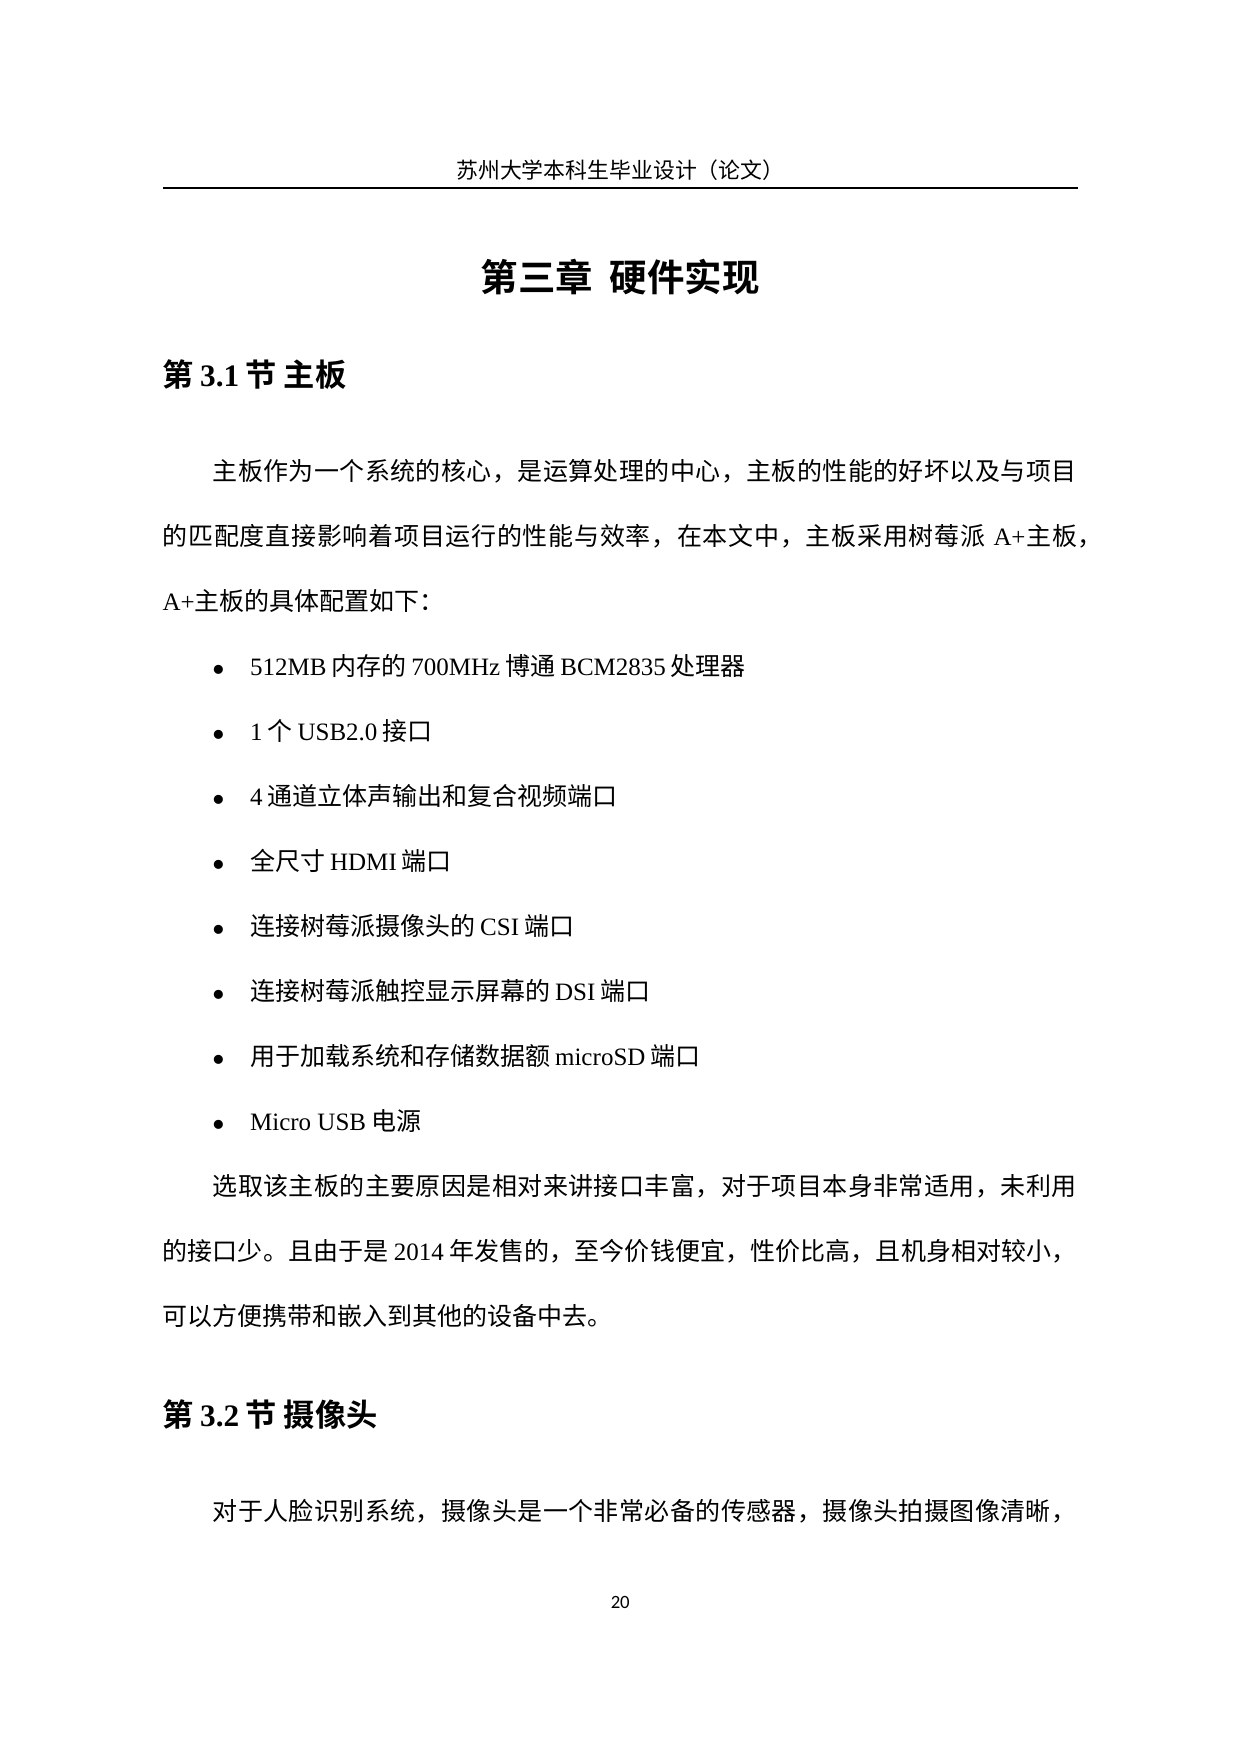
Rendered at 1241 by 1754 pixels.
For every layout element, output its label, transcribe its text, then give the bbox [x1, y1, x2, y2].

list 连接树莓派触控显示屏幕的DSI端口 [162, 957, 1078, 1022]
list 连接树莓派摄像头的CSI端口 [162, 892, 1078, 957]
list 用于加载系统和存储数据额microSD端口 [162, 1022, 1078, 1087]
subtitle 第三章 硬件实现 [162, 242, 1078, 307]
text 主板作为一个系统的核心，是运算处理的中心，主板的性能的好坏以及与项目的匹配度直接影响着项目运行的性能与效率，在本文中，主板采用树莓派A+主板，A+主板的具体配置如下： [162, 437, 1078, 632]
text 对于人脸识别系统，摄像头是一个非常必备的传感器，摄像头拍摄图像清晰，传输稳定至关重要，在本文中，摄像头采用了树莓派OV5647摄像头模块，具体参数如下： [162, 1477, 1078, 1542]
list 512MB内存的700MHz博通BCM2835处理器 [162, 632, 1078, 697]
subtitle 第3.2节 摄像头 [162, 1380, 1078, 1445]
list Micro USB电源 [162, 1087, 1078, 1152]
list 全尺寸HDMI端口 [162, 827, 1078, 892]
subtitle 第3.1节 主板 [162, 340, 1078, 405]
text 选取该主板的主要原因是相对来讲接口丰富，对于项目本身非常适用，未利用的接口少。且由于是2014年发售的，至今价钱便宜，性价比高，且机身相对较小，可以方便携带和嵌入到其他的设备中去。 [162, 1152, 1078, 1347]
list 1个USB2.0接口 [162, 697, 1078, 762]
list 4通道立体声输出和复合视频端口 [162, 762, 1078, 827]
